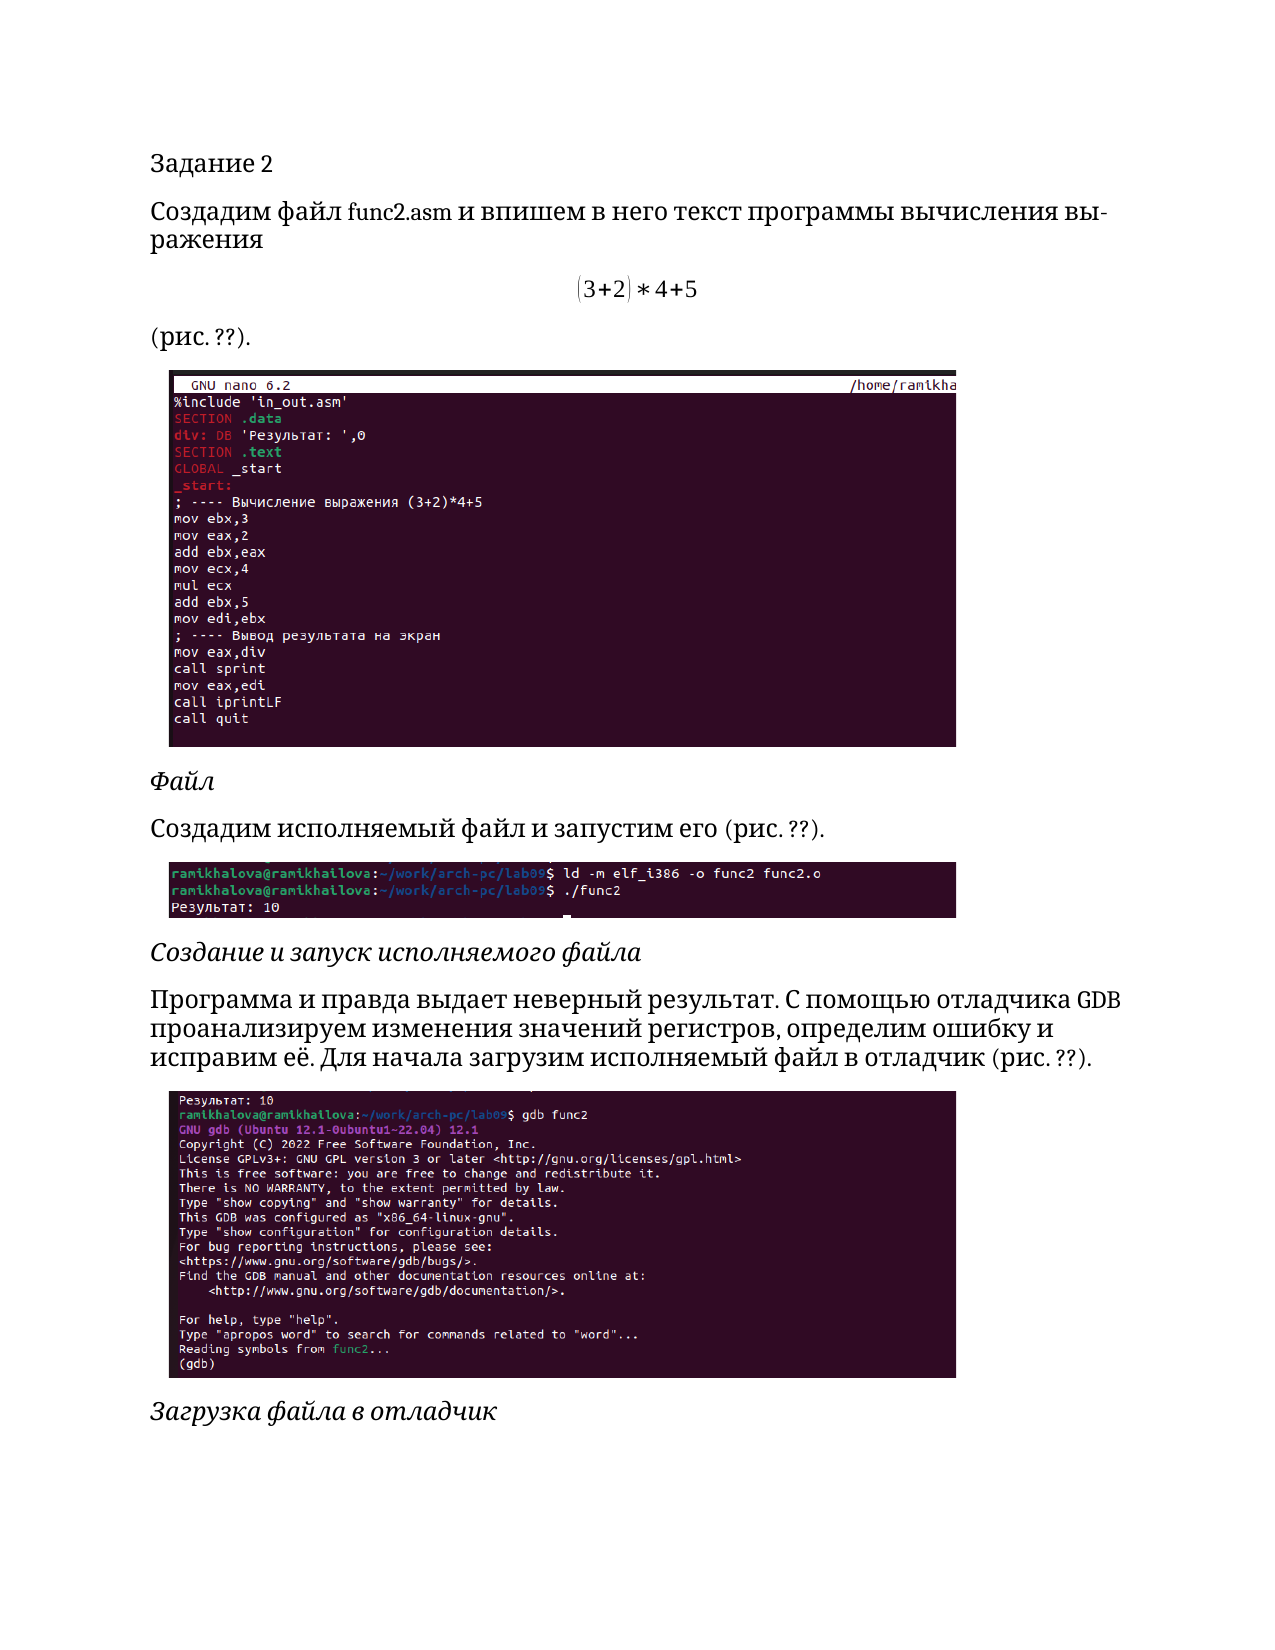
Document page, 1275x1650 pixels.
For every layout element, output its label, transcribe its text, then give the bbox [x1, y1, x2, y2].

text Программа и правда выдает неверный результат. С помощью отладчика GDB проанализируем изменения значений регистров, определим ошибку и исправим её. Для начала загрузим исполняемый файл в отладчик (рис. ??). [150, 986, 1125, 1073]
text Создание и запуск исполняемого файла [150, 939, 1125, 968]
text Создадим файл func2.asm и впишем в него текст программы вычисления вы- ражения [150, 197, 1125, 255]
text Файл [150, 768, 1125, 796]
text Загрузка файла в отладчик [150, 1398, 1125, 1427]
picture [168, 1091, 957, 1378]
picture [168, 370, 957, 747]
text Задание 2 [150, 150, 1125, 179]
text Создадим исполняемый файл и запустим его (рис. ??). [150, 815, 1125, 844]
text (рис. ??). [150, 323, 1125, 352]
picture [168, 862, 957, 918]
